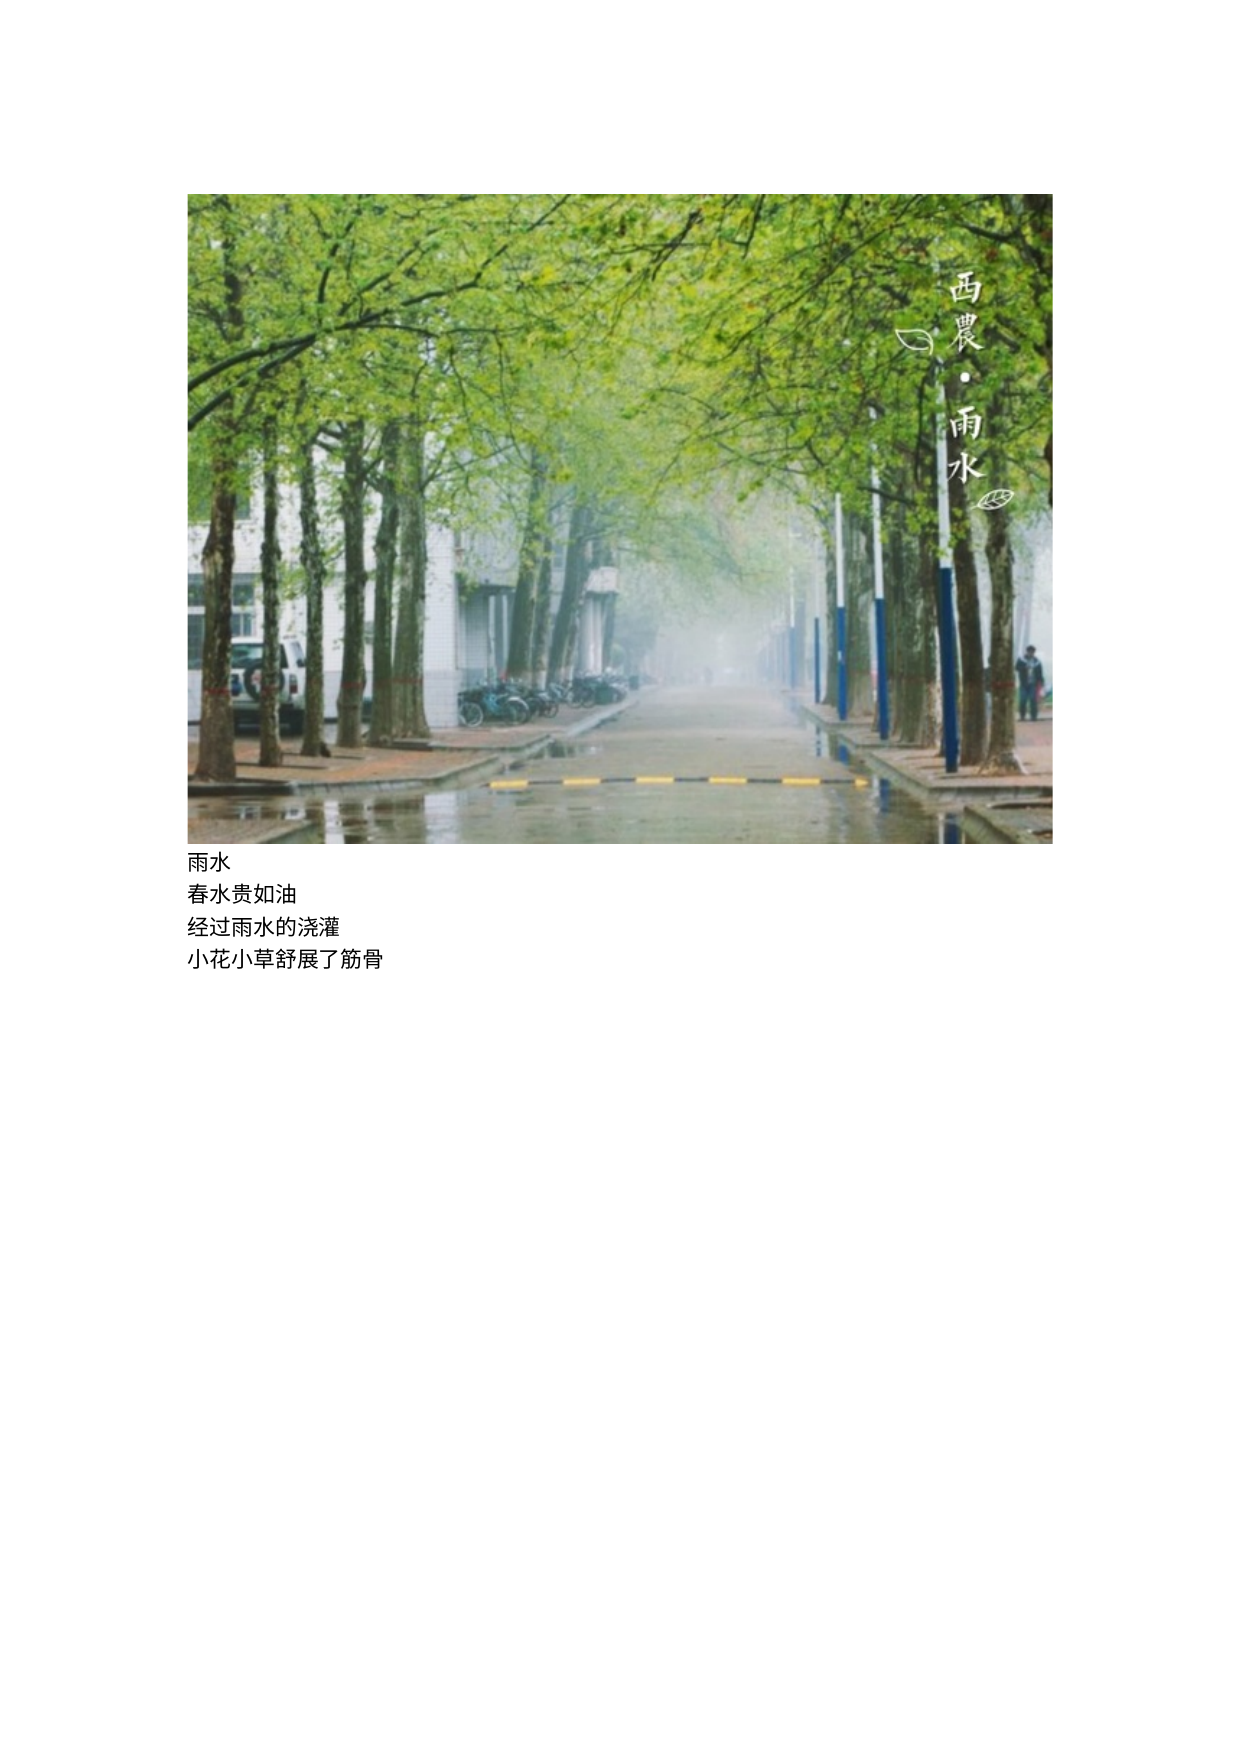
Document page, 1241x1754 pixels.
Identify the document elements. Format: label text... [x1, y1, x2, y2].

text 雨水 [187, 844, 1053, 877]
text 春水贵如油 [187, 877, 1053, 909]
text 经过雨水的浇灌 [187, 909, 1053, 942]
picture [187, 194, 1053, 844]
text 小花小草舒展了筋骨 [187, 942, 1053, 974]
